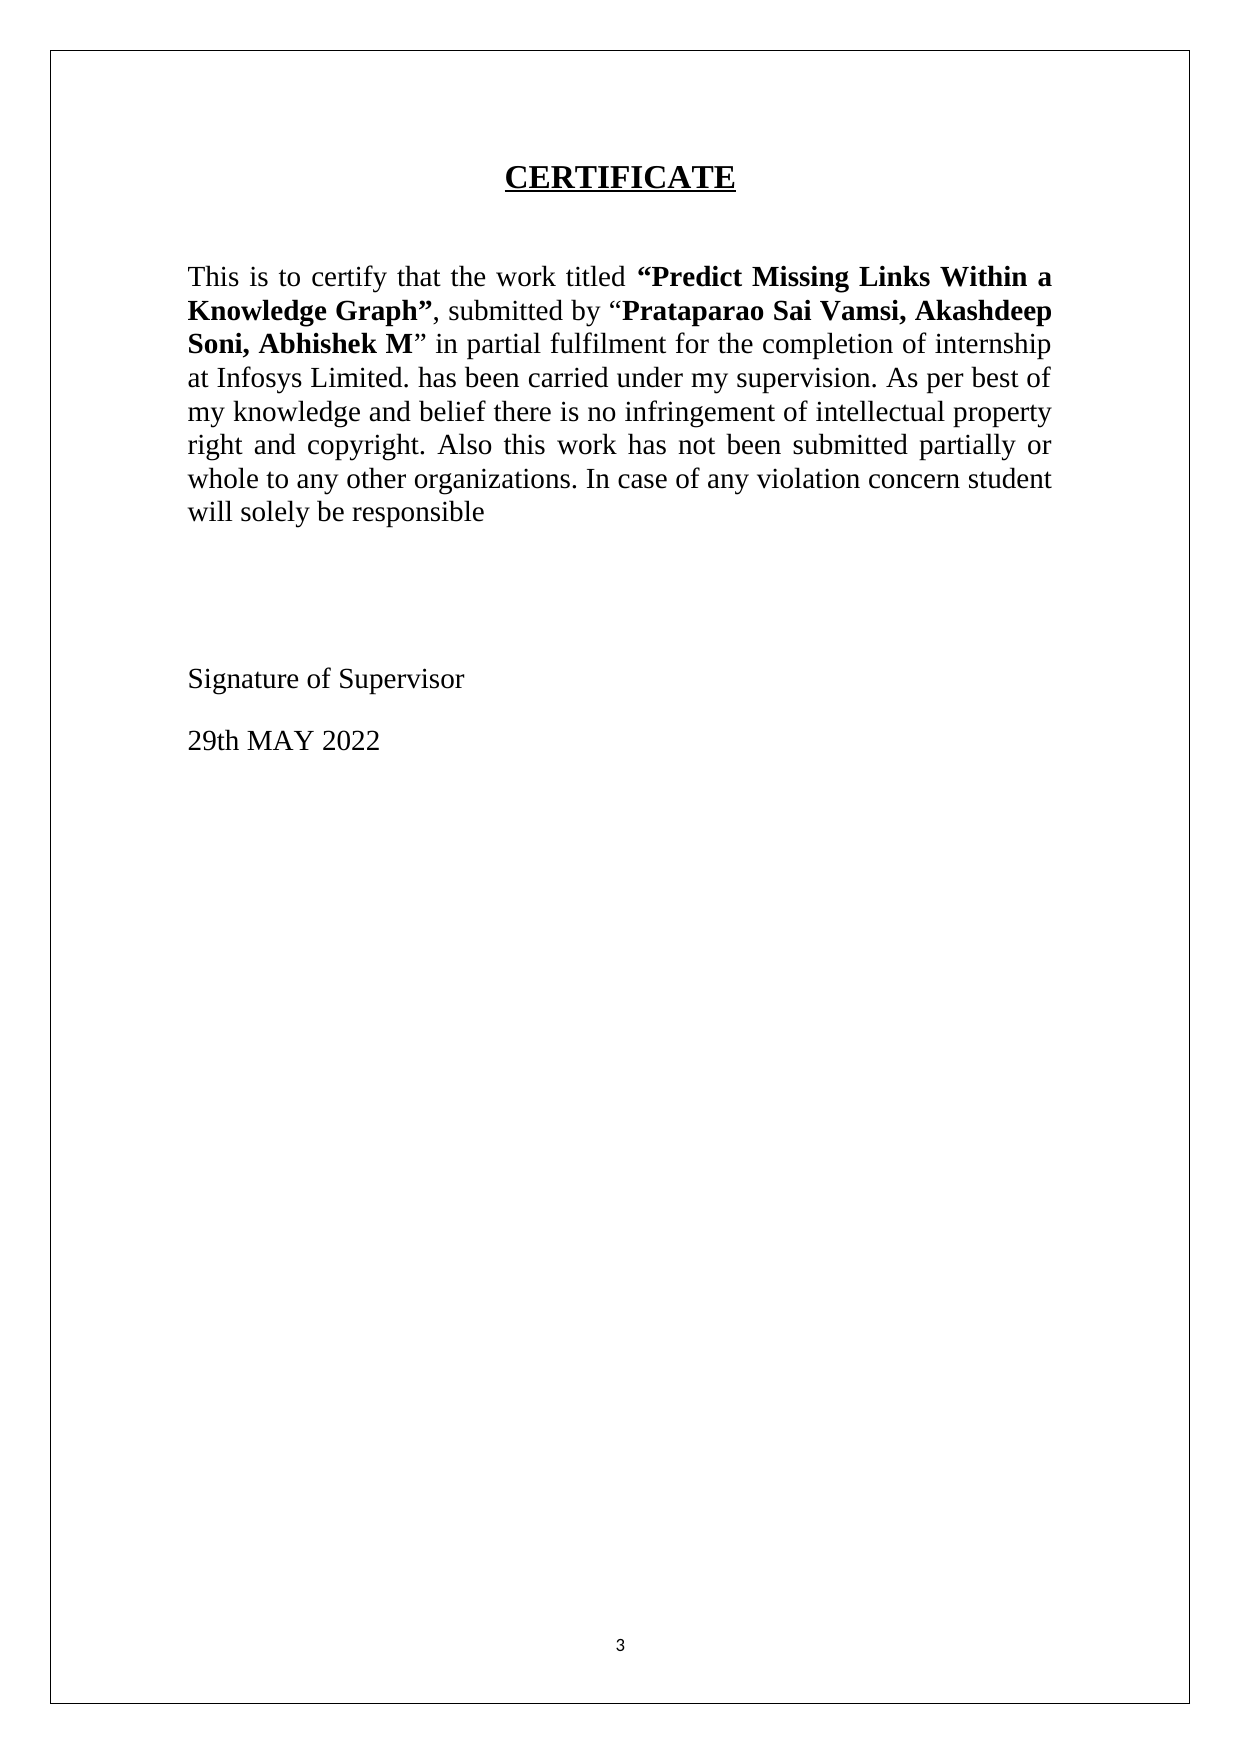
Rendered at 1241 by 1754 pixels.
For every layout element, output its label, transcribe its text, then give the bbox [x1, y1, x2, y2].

text CERTIFICATE [187, 157, 1053, 195]
text Signature of Supervisor [187, 661, 1053, 694]
text This is to certify that the work titled “Predict Missing Links Within a Knowledge Graph”, submitted by “Prataparao Sai Vamsi, Akashdeep Soni, Abhishek M” in partial fulfilment for the completion of internship at Infosys Limited. has been carried under my supervision. As per best of my knowledge and belief there is no infringement of intellectual property right and copyright. Also this work has not been submitted partially or whole to any other organizations. In case of any violation concern student will solely be responsible [187, 259, 1053, 528]
text 29th MAY 2022 [187, 723, 1053, 757]
